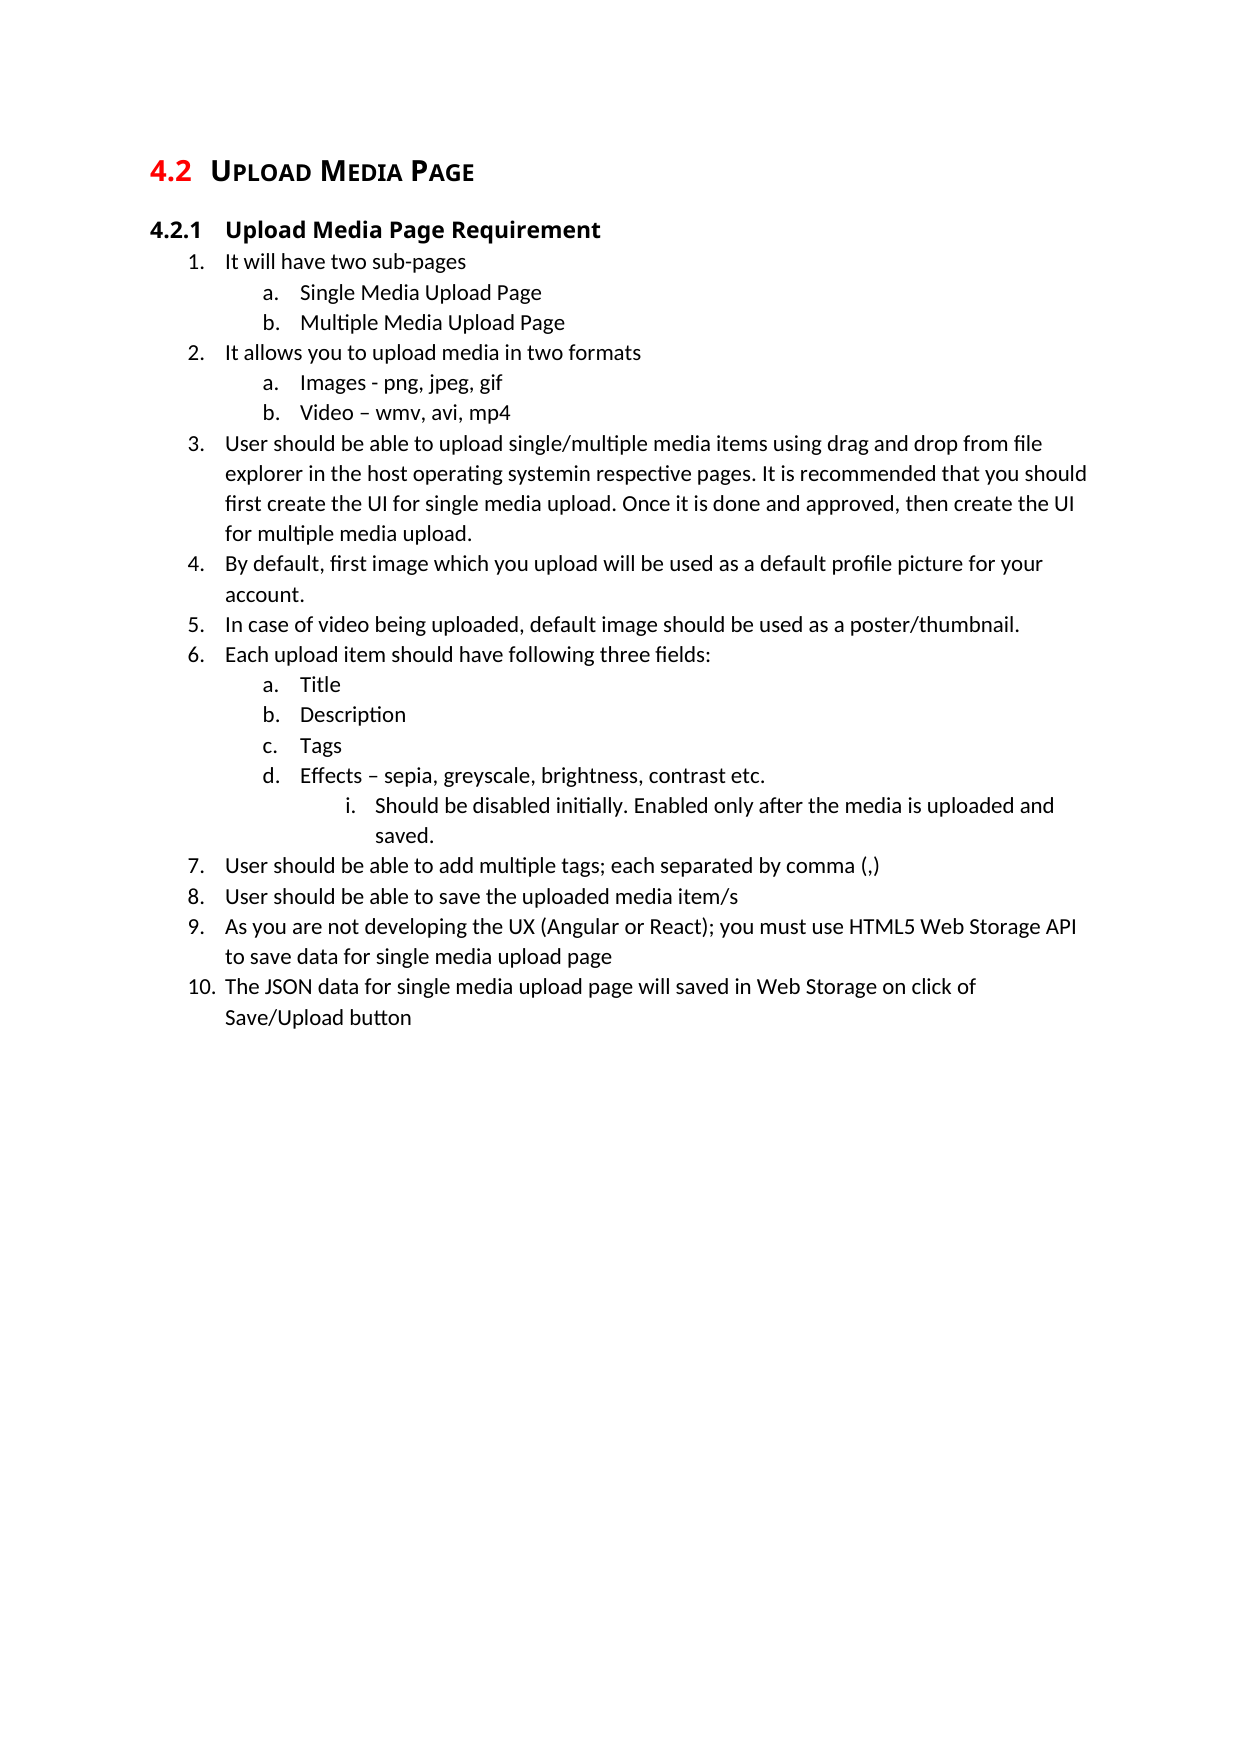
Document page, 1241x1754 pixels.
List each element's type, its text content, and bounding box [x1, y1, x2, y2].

list As you are not developing the UX (Angular or React); you must use HTML5 Web Storage API to save data for single media upload page [187, 912, 1090, 970]
list Single Media Upload Page [262, 278, 1090, 306]
list Description [262, 701, 1090, 728]
list Multiple Media Upload Page [262, 308, 1090, 336]
list Should be disabled initially. Enabled only after the media is uploaded and saved. [356, 791, 1090, 849]
list Effects – sepia, greyscale, brightness, contrast etc. [262, 761, 1090, 789]
list Video – wmv, avi, mp4 [262, 398, 1090, 426]
subtitle Upload Media Page [150, 150, 1090, 190]
list Title [262, 670, 1090, 698]
list It allows you to upload media in two formats [187, 338, 1090, 366]
list In case of video being uploaded, default image should be used as a poster/thumbnail. [187, 610, 1090, 638]
list User should be able to save the uploaded media item/s [187, 882, 1090, 910]
subtitle Upload Media Page Requirement [150, 214, 1090, 245]
list User should be able to add multiple tags; each separated by comma (,) [187, 852, 1090, 879]
list User should be able to upload single/multiple media items using drag and drop from file explorer in the host operating systemin respective pages. It is recommended that you should first create the UI for single media upload. Once it is done and approved, then create the UI for multiple media upload. [187, 429, 1090, 547]
list By default, first image which you upload will be used as a default profile picture for your account. [187, 549, 1090, 608]
list It will have two sub-pages [187, 247, 1090, 275]
list Tags [262, 731, 1090, 759]
list The JSON data for single media upload page will saved in Web Storage on click of Save/Upload button [187, 972, 1090, 1031]
list Each upload item should have following three fields: [187, 640, 1090, 668]
list Images - png, jpeg, gif [262, 368, 1090, 396]
